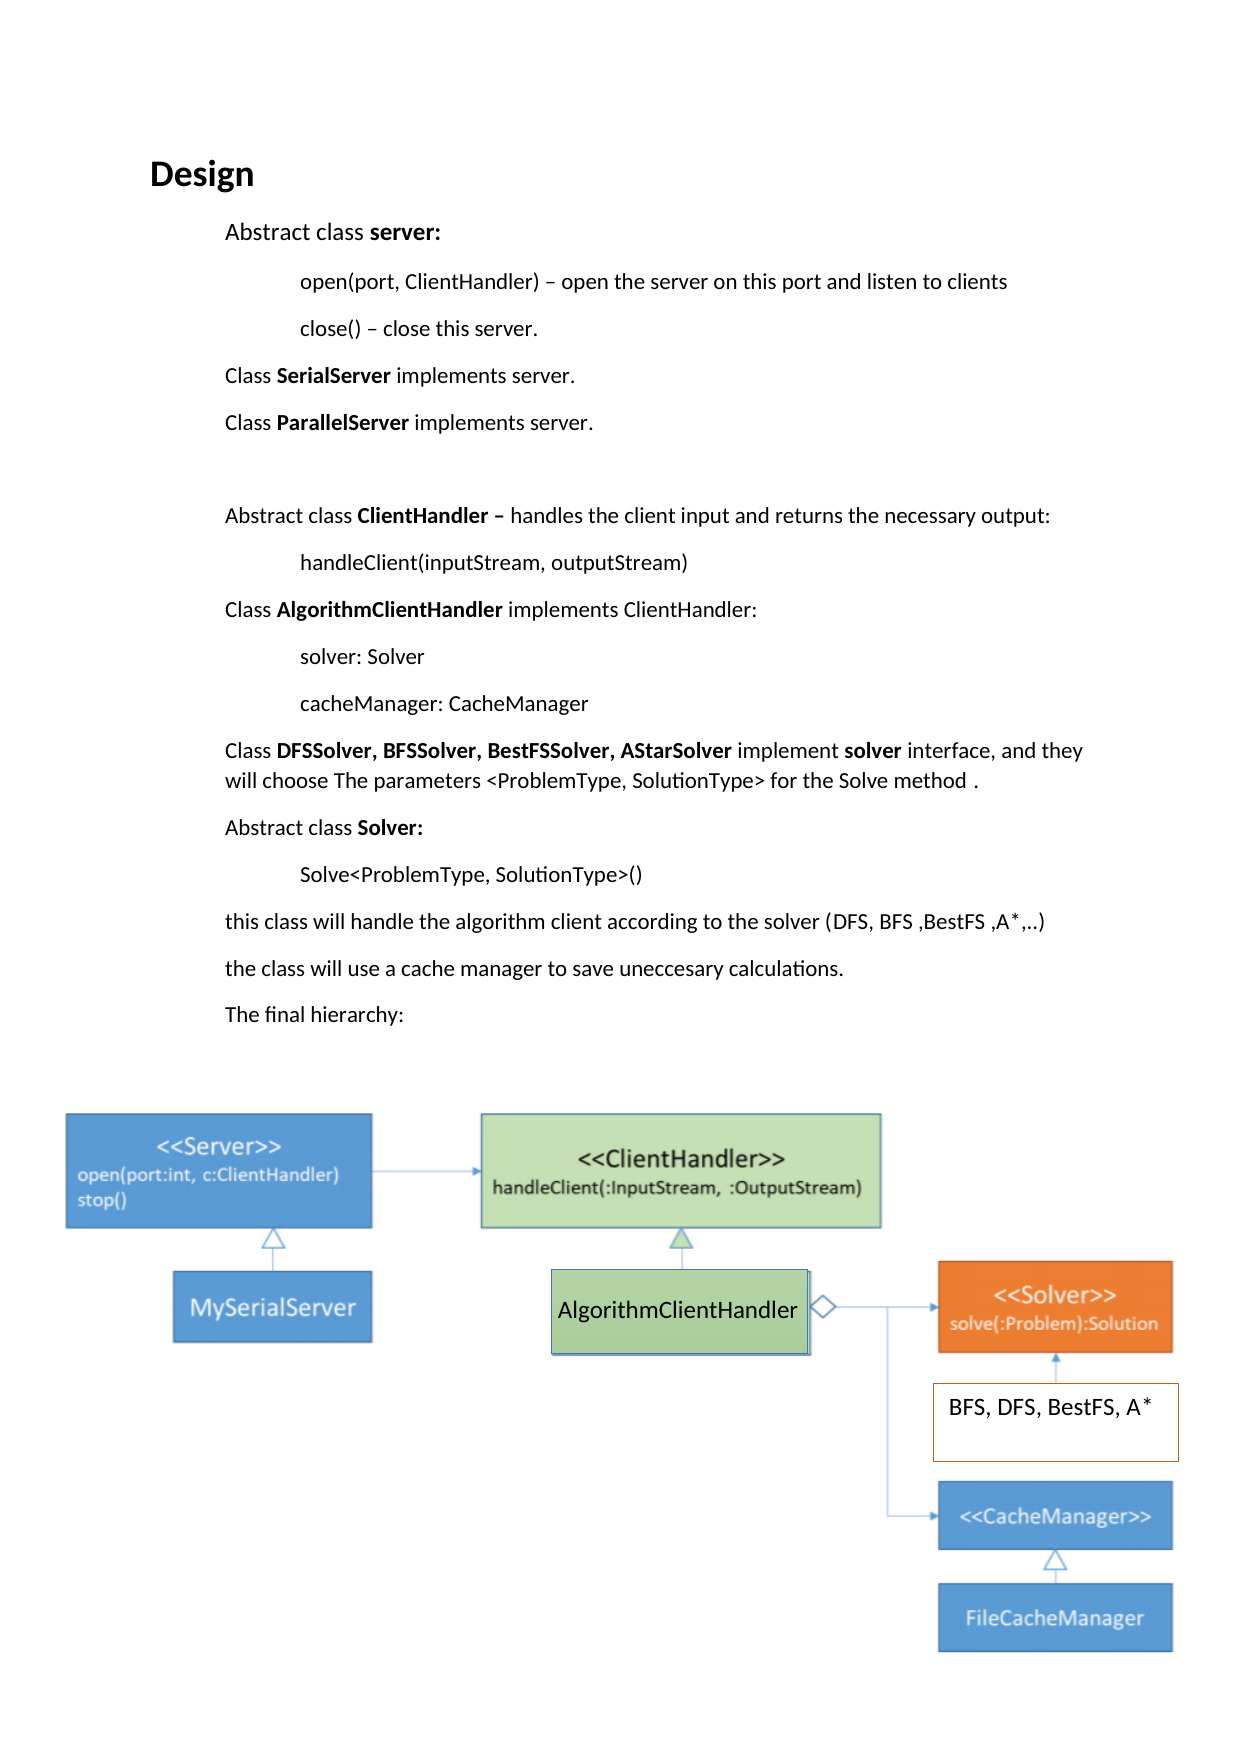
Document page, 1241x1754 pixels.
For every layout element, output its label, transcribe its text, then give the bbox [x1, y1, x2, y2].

text Abstract class server: [150, 216, 1090, 247]
text close() – close this server. [150, 314, 1090, 342]
text The final hierarchy: [150, 1001, 1090, 1028]
text this class will handle the algorithm client according to the solver (DFS, BFS ,BestFS ,A*,..) [150, 907, 1090, 935]
text Class DFSSolver, BFSSolver, BestFSSolver, AStarSolver implement solver interface, and they will choose The parameters <ProblemType, SolutionType> for the Solve method . [225, 736, 1090, 794]
text Class SerialServer implements server. [150, 361, 1090, 389]
text the class will use a cache manager to save uneccesary calculations. [150, 954, 1090, 982]
text Solve<ProblemType, SolutionType>() [150, 860, 1090, 888]
text solver: Solver [150, 642, 1090, 670]
text handleClient(inputStream, outputStream) [150, 548, 1090, 576]
text cacheManager: CacheManager [150, 689, 1090, 717]
text open(port, ClientHandler) – open the server on this port and listen to clients [150, 267, 1090, 295]
text Class ParallelServer implements server. [150, 408, 1090, 436]
picture [30, 1095, 1210, 1699]
text Class AlgorithmClientHandler implements ClientHandler: [150, 595, 1090, 623]
text Design [150, 150, 1090, 196]
text Abstract class Solver: [150, 813, 1090, 841]
text Abstract class ClientHandler – handles the client input and returns the necessary output: [150, 502, 1090, 529]
